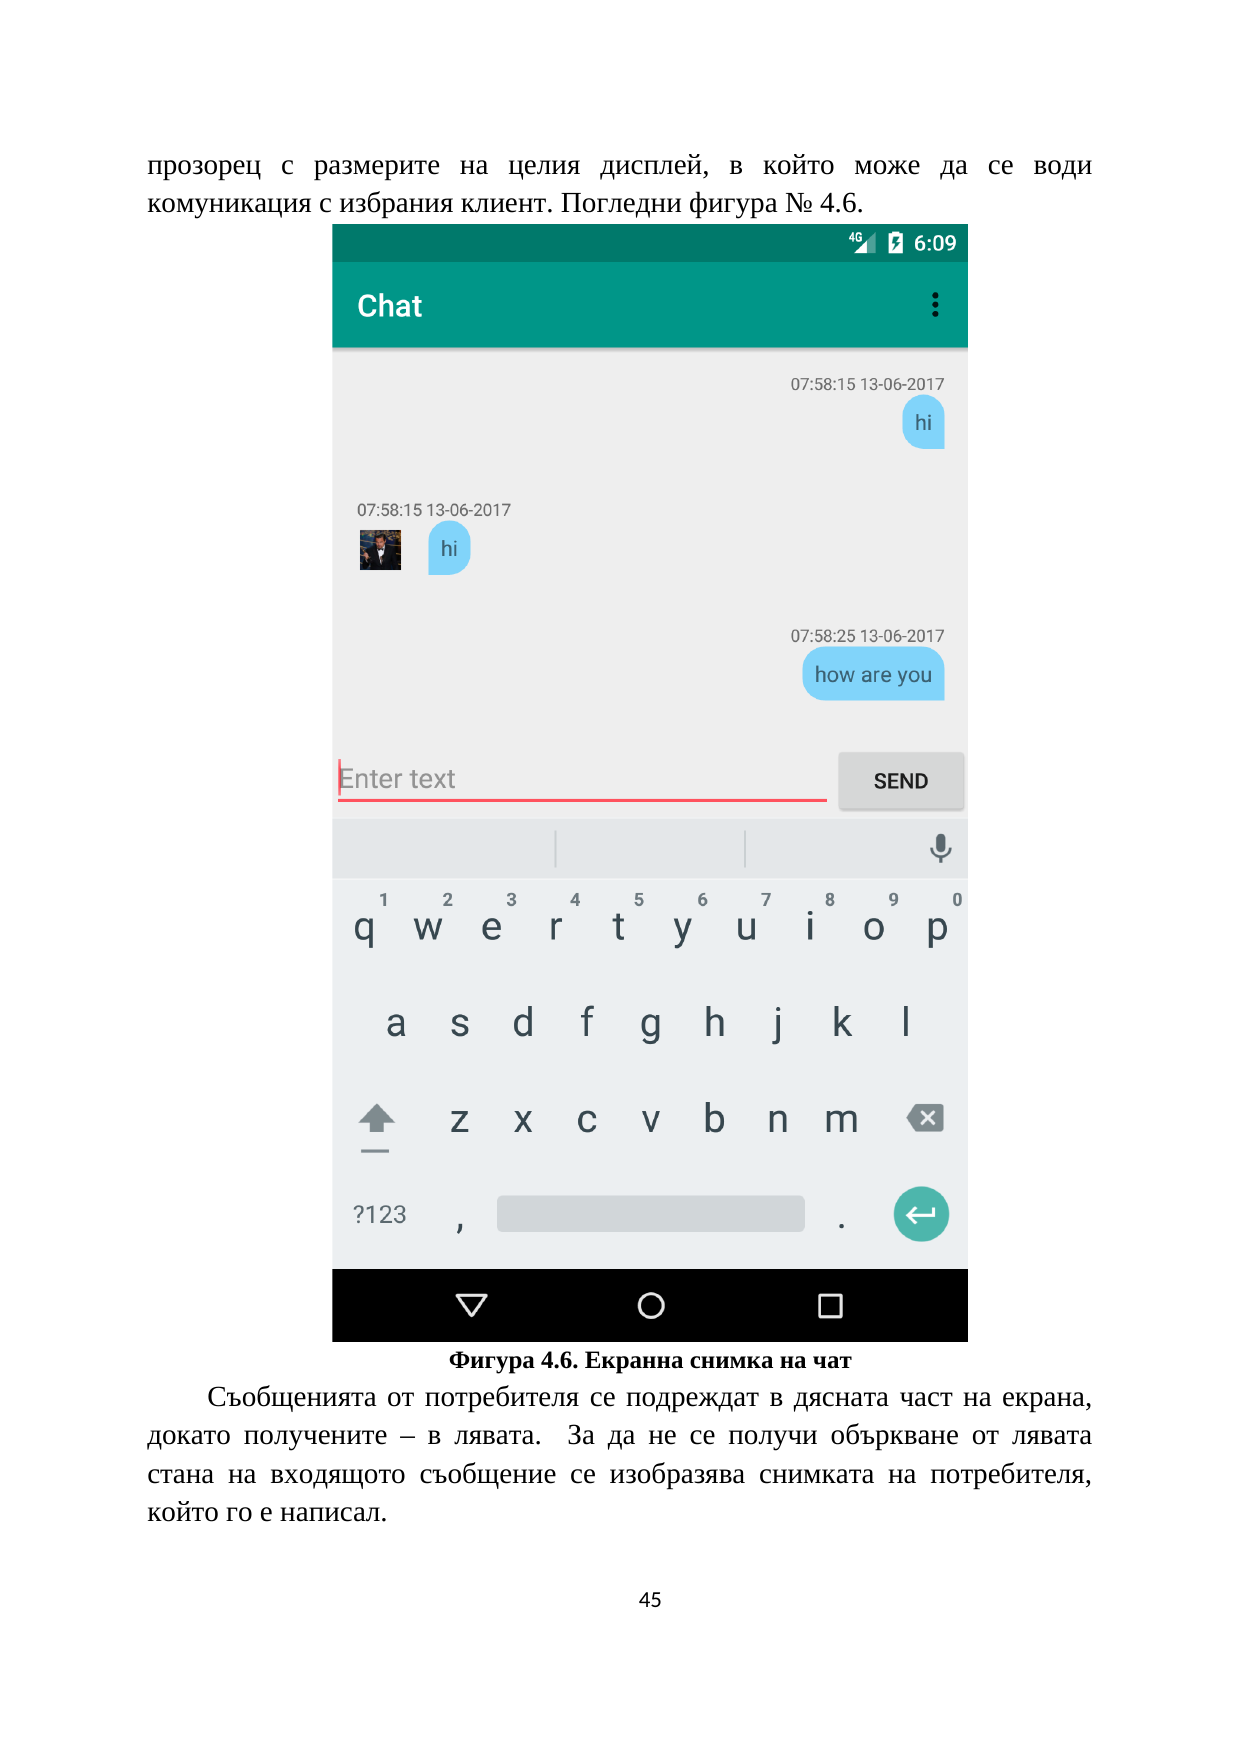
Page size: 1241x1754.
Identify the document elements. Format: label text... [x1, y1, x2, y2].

text Фигура 4.6. Екранна снимка на чат [147, 1346, 1093, 1374]
text Съобщенията от потребителя се подреждат в дясната част на екрана, докато получените – в лявата. За да не се получи объркване от лявата стана на входящото съобщение се изобразява снимката на потребителя, който го е написал. [147, 1379, 1093, 1528]
picture [332, 224, 968, 1342]
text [147, 147, 1093, 219]
